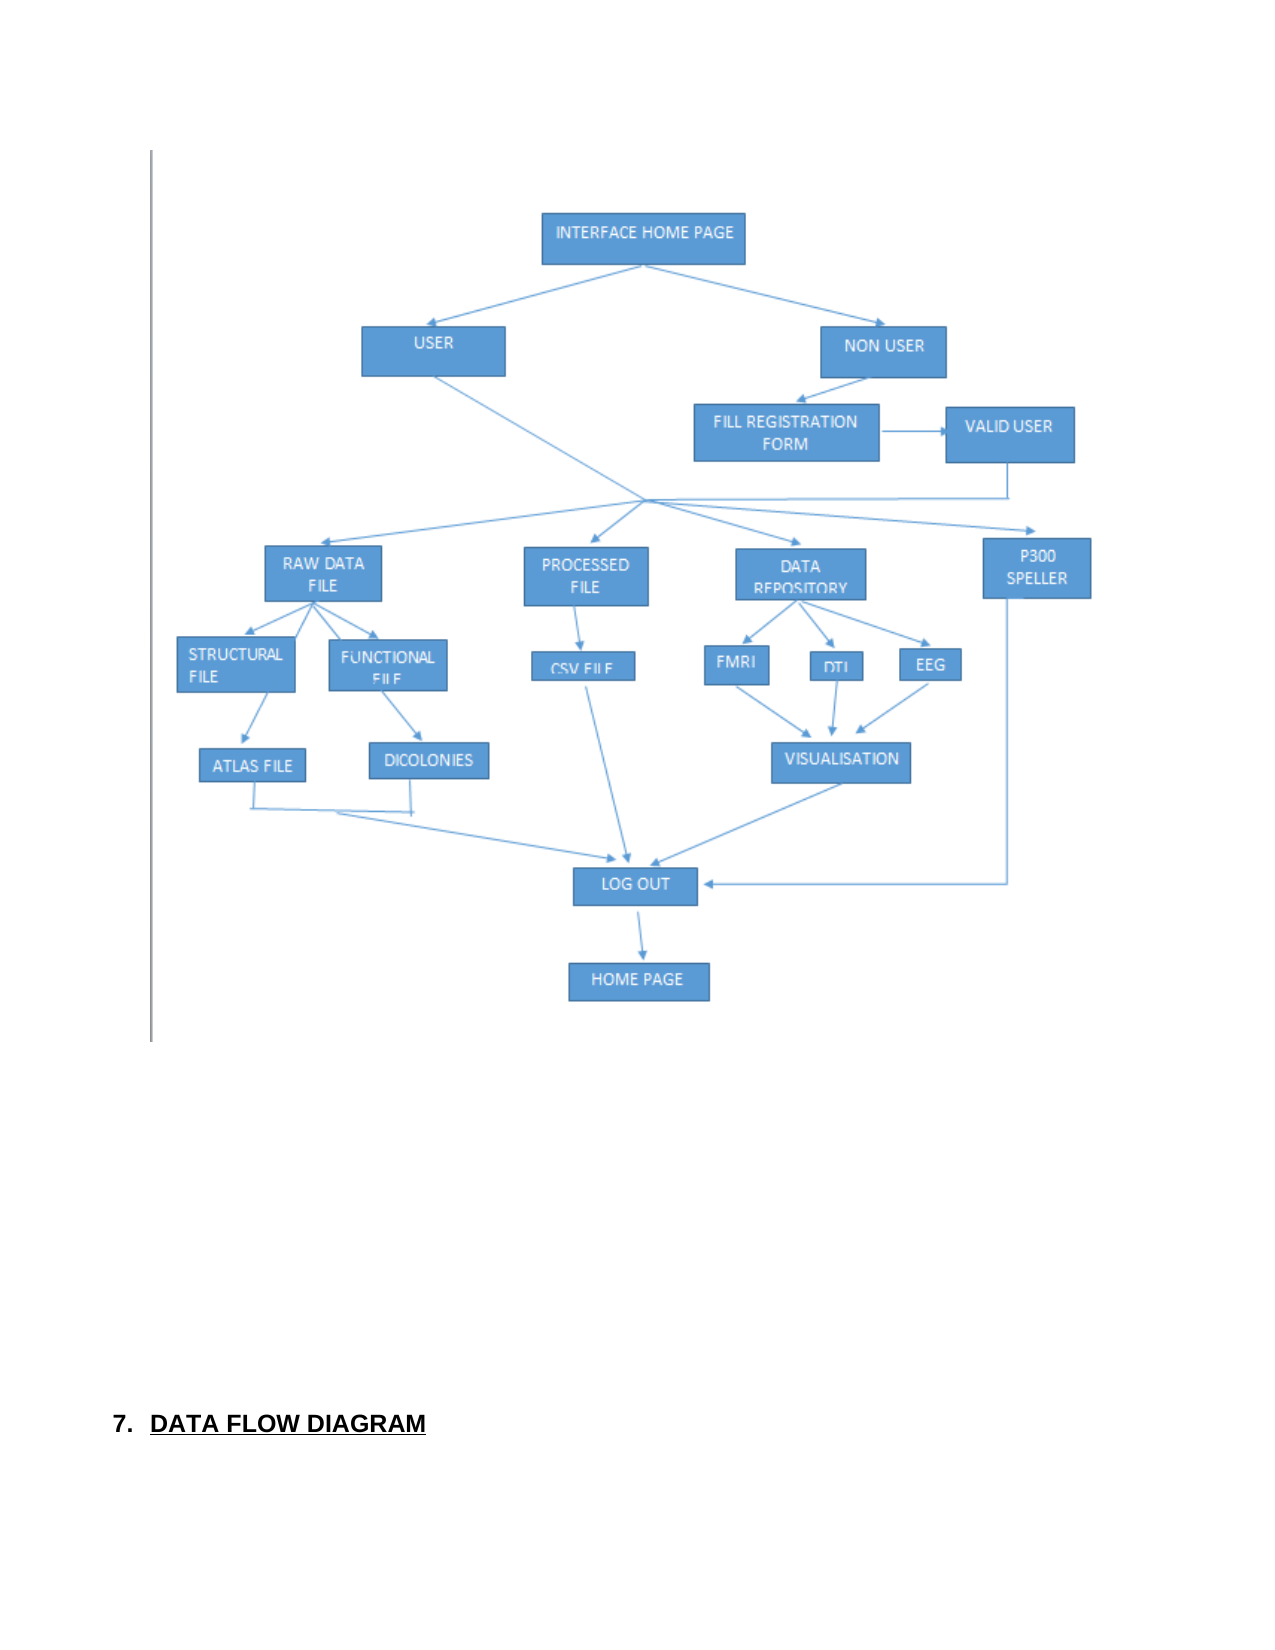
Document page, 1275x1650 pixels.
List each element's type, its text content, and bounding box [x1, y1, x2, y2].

picture [150, 150, 1125, 1042]
list DATA FLOW DIAGRAM [112, 1409, 1125, 1437]
